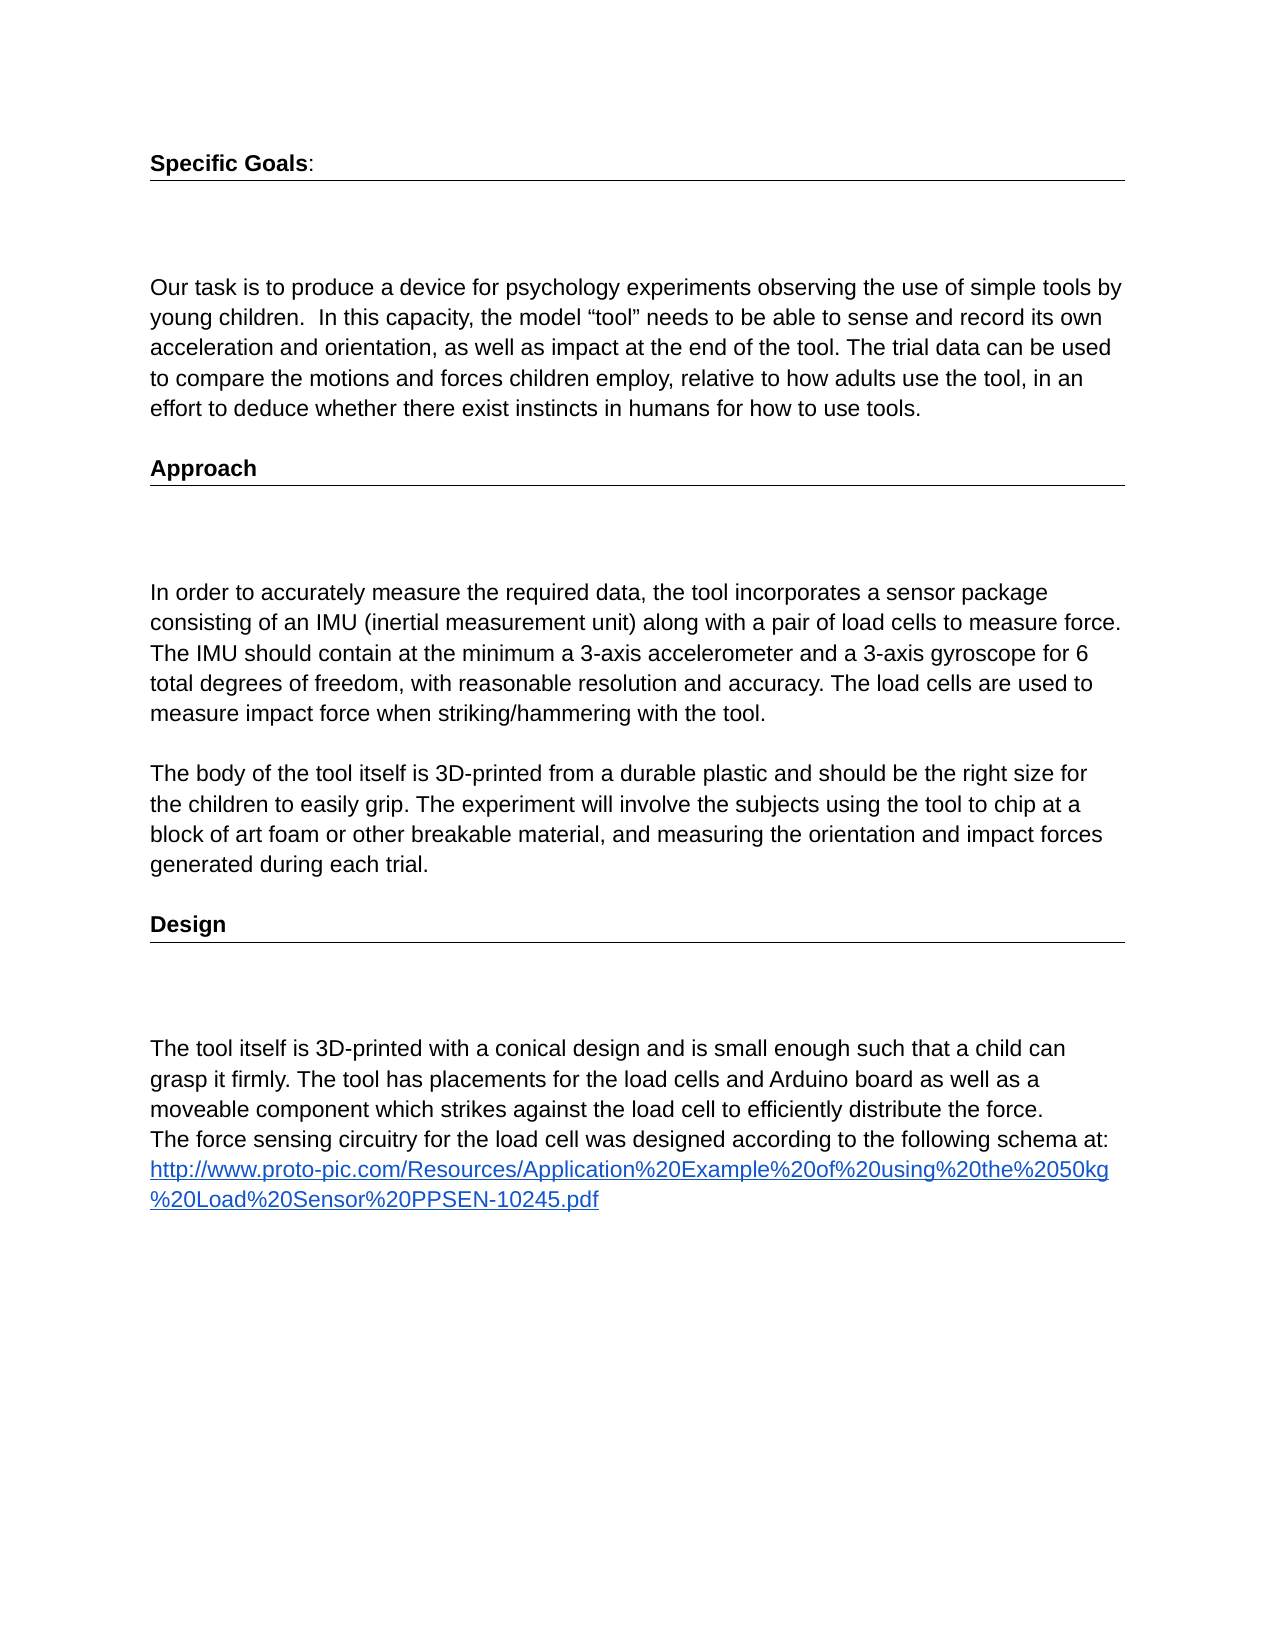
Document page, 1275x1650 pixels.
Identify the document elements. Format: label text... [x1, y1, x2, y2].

text Our task is to produce a device for psychology experiments observing the use of simple tools by young children. In this capacity, the model “tool” needs to be able to sense and record its own acceleration and orientation, as well as impact at the end of the tool. The trial data can be used to compare the motions and forces children employ, relative to how adults use the tool, in an effort to deduce whether there exist instincts in humans for how to use tools. [150, 274, 1125, 421]
text Specific Goals: [150, 150, 1125, 176]
text In order to accurately measure the required data, the tool incorporates a sensor package consisting of an IMU (inertial measurement unit) along with a pair of load cells to measure force. The IMU should contain at the minimum a 3-axis accelerometer and a 3-axis gyroscope for 6 total degrees of freedom, with reasonable resolution and accuracy. The load cells are used to measure impact force when striking/hammering with the tool. [150, 579, 1125, 726]
text The force sensing circuitry for the load cell was designed according to the following schema at: http://www.proto-pic.com/Resources/Application%20Example%20of%20using%20the%2050kg%20Load%20Sensor%20PPSEN-10245.pdf [150, 1126, 1125, 1213]
text Design [150, 911, 1125, 938]
text The tool itself is 3D-printed with a conical design and is small enough such that a child can grasp it firmly. The tool has placements for the load cells and Arduino board as well as a moveable component which strikes against the load cell to efficiently distribute the force. [150, 1035, 1125, 1122]
text The body of the tool itself is 3D-printed from a durable plastic and should be the right size for the children to easily grip. The experiment will involve the subjects using the tool to chip at a block of art foam or other breakable material, and measuring the orientation and impact forces generated during each trial. [150, 760, 1125, 877]
text Approach [150, 455, 1125, 482]
